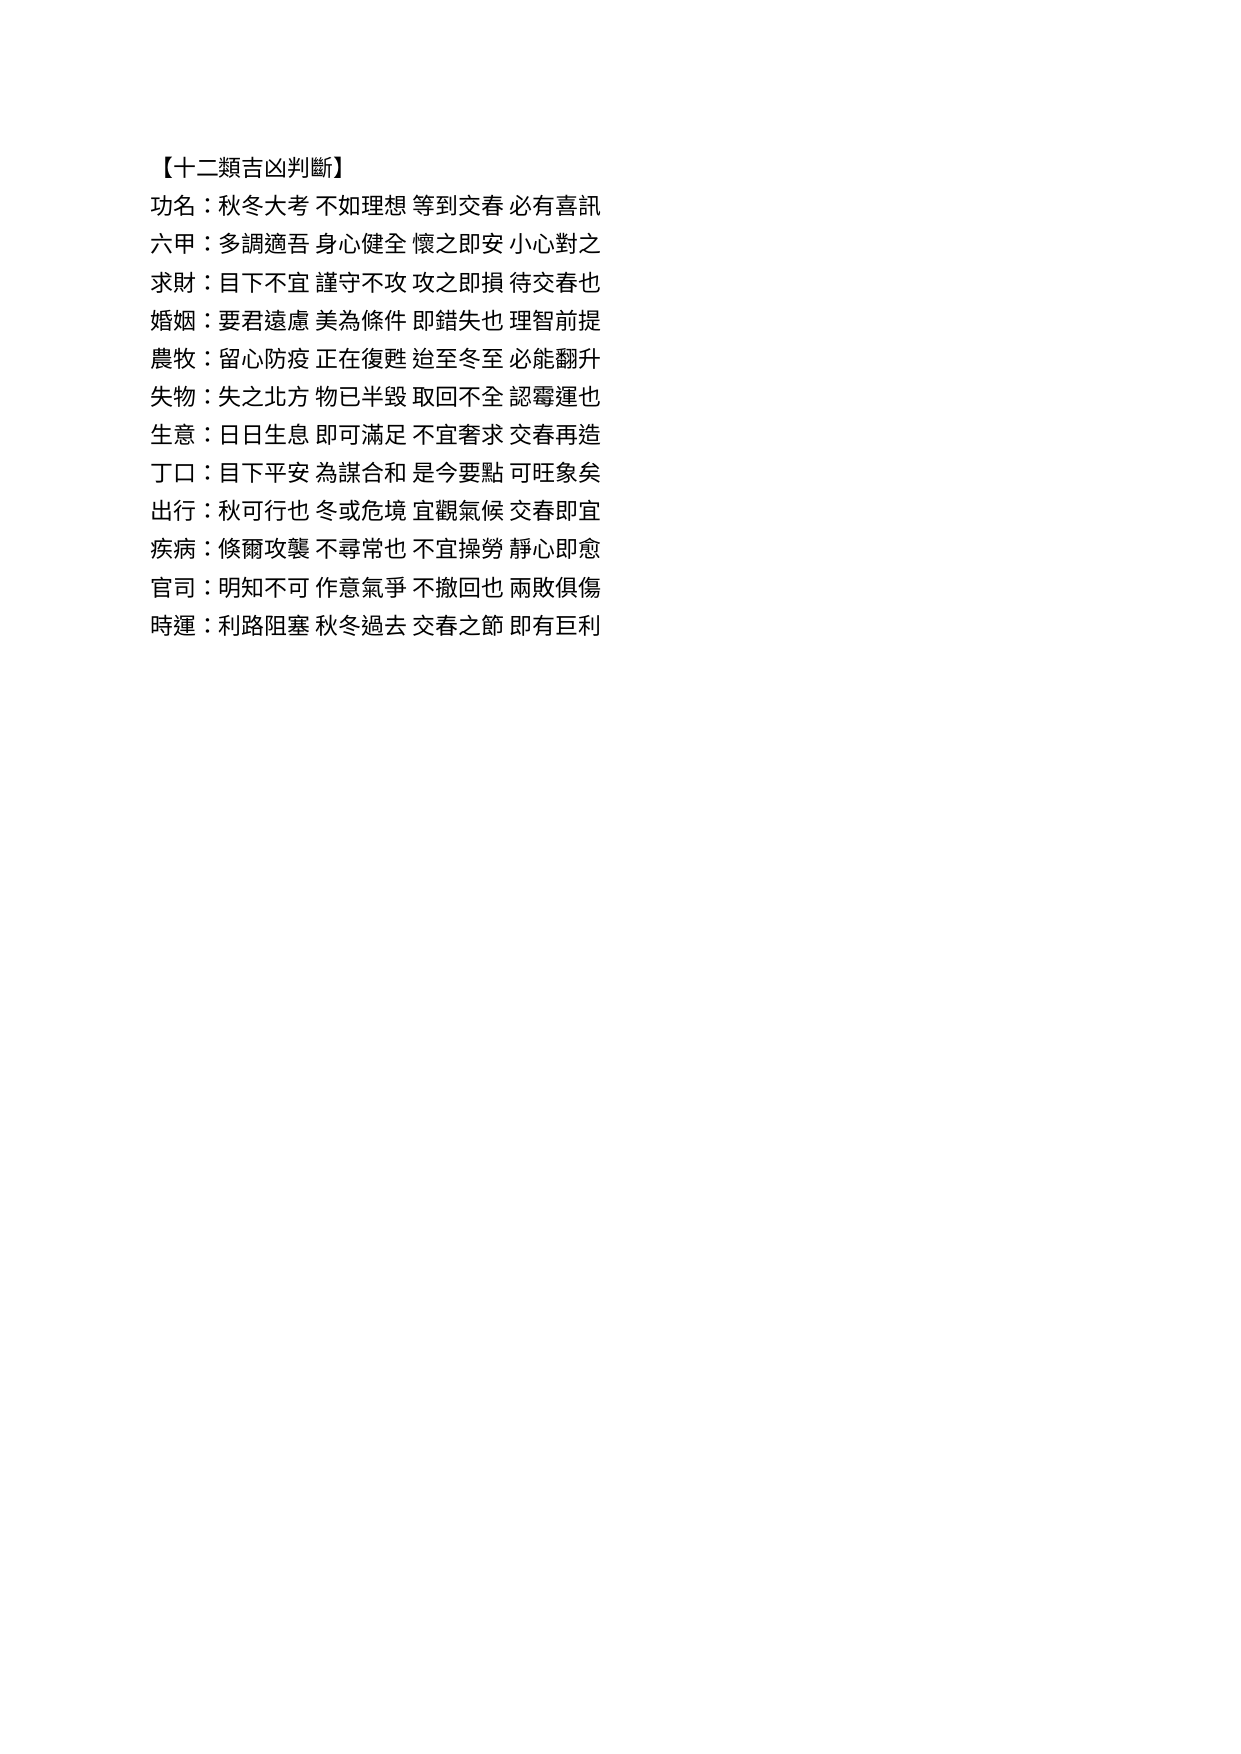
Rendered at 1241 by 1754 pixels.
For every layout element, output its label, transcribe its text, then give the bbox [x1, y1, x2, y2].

text 六甲：多調適吾 身心健全 懷之即安 小心對之 [150, 226, 1090, 259]
text 丁口：目下平安 為謀合和 是今要點 可旺象矣 [150, 455, 1090, 488]
text 婚姻：要君遠慮 美為條件 即錯失也 理智前提 [150, 302, 1090, 336]
text 生意：日日生息 即可滿足 不宜奢求 交春再造 [150, 417, 1090, 450]
text 疾病：倏爾攻襲 不尋常也 不宜操勞 靜心即愈 [150, 531, 1090, 564]
text 功名：秋冬大考 不如理想 等到交春 必有喜訊 [150, 188, 1090, 221]
text 農牧：留心防疫 正在復甦 迨至冬至 必能翻升 [150, 341, 1090, 374]
text 時運：利路阻塞 秋冬過去 交春之節 即有巨利 [150, 607, 1090, 641]
text 失物：失之北方 物已半毀 取回不全 認霉運也 [150, 379, 1090, 412]
text 出行：秋可行也 冬或危境 宜觀氣候 交春即宜 [150, 493, 1090, 526]
text 官司：明知不可 作意氣爭 不撤回也 兩敗俱傷 [150, 569, 1090, 603]
text 【十二類吉凶判斷】 [150, 150, 1090, 183]
text 求財：目下不宜 謹守不攻 攻之即損 待交春也 [150, 264, 1090, 298]
